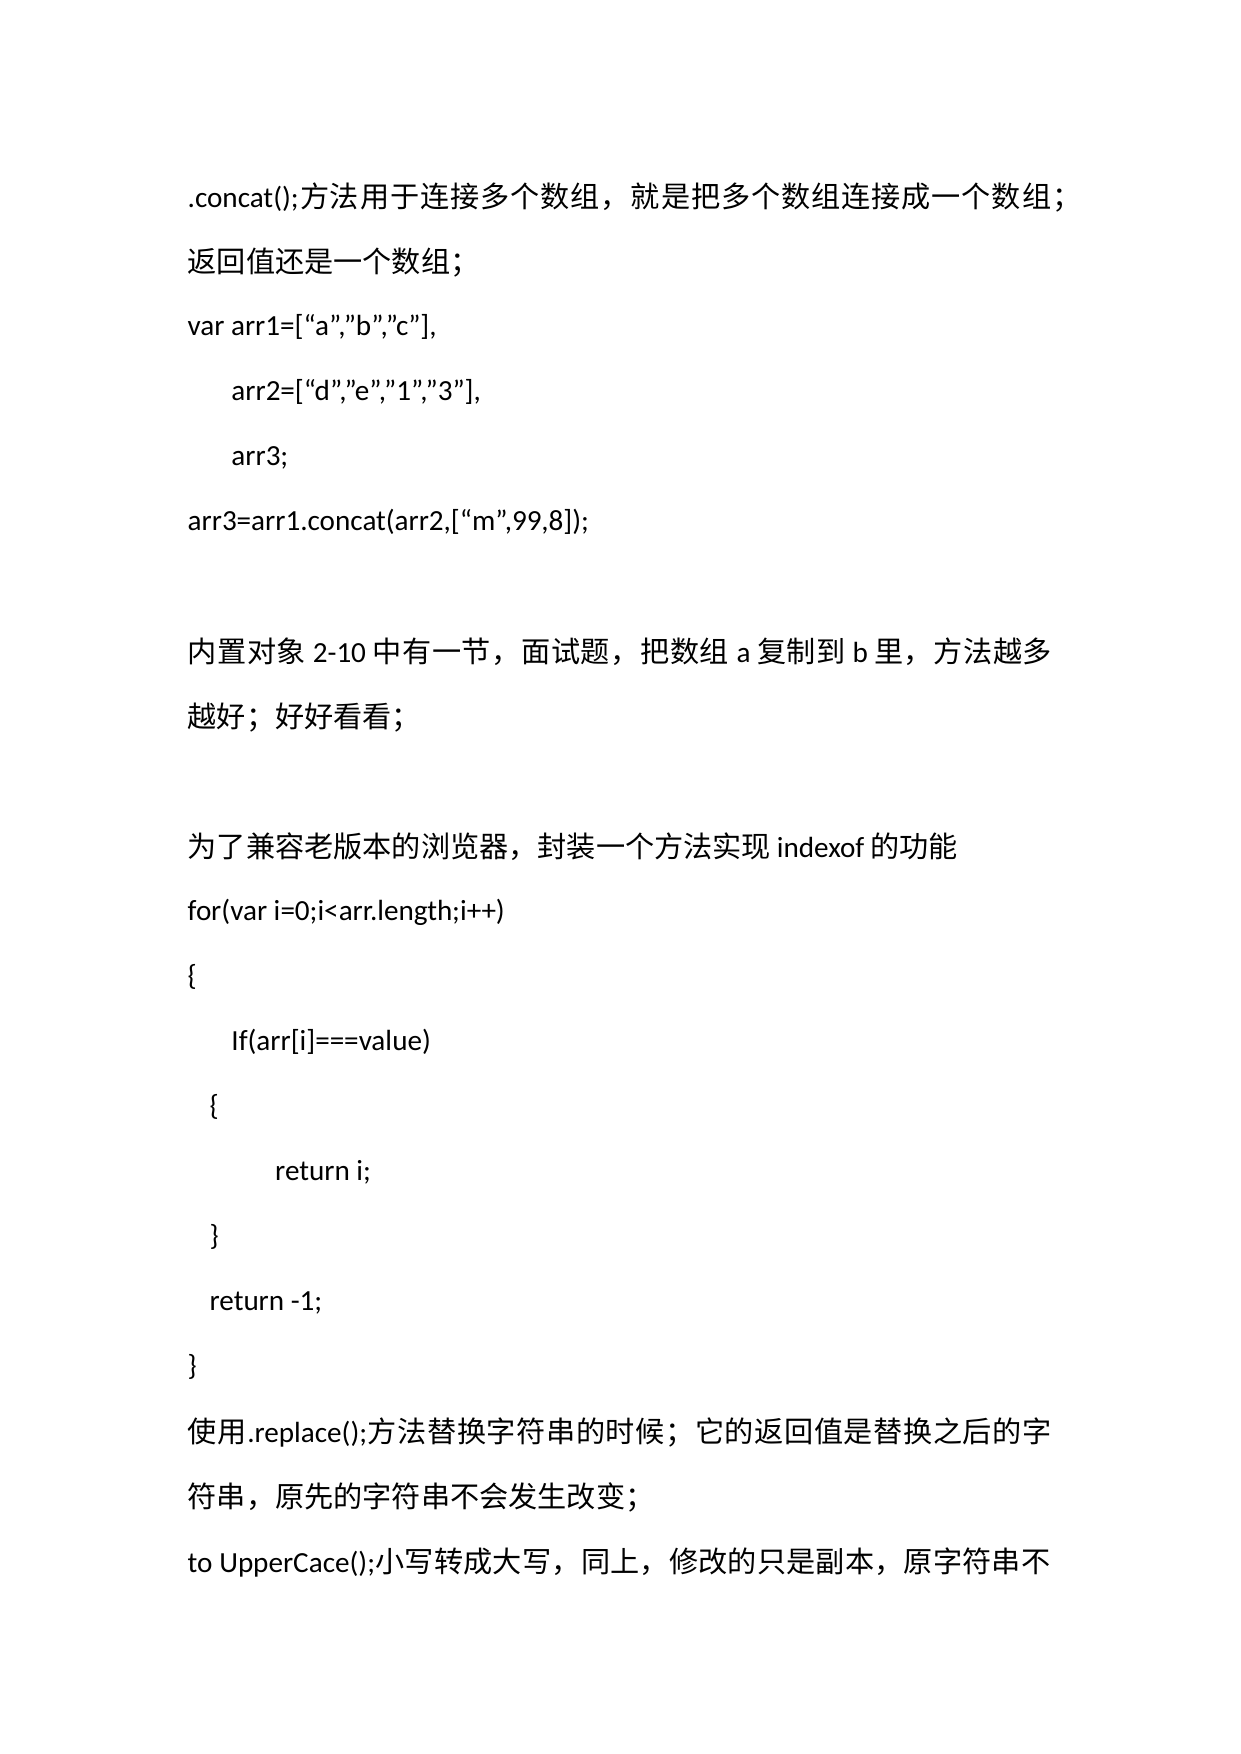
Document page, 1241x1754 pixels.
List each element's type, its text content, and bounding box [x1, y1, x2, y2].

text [187, 1527, 1053, 1592]
text 内置对象2-10中有一节，面试题，把数组a复制到b里，方法越多越好；好好看看； [187, 617, 1053, 747]
text for(var i=0;i<arr.length;i++) [187, 877, 1053, 942]
text } [209, 1202, 1053, 1267]
text return i; [209, 1137, 1053, 1202]
text arr2=[“d”,”e”,”1”,”3”], [187, 357, 1053, 422]
text arr3=arr1.concat(arr2,[“m”,99,8]); [187, 487, 1053, 552]
text var arr1=[“a”,”b”,”c”], [187, 292, 1053, 357]
text 使用.replace();方法替换字符串的时候；它的返回值是替换之后的字符串，原先的字符串不会发生改变； [187, 1397, 1053, 1527]
text { [209, 1072, 1053, 1137]
text return -1; [209, 1267, 1053, 1332]
text arr3; [187, 422, 1053, 487]
text 为了兼容老版本的浏览器，封装一个方法实现indexof的功能 [187, 812, 1053, 877]
text .concat();方法用于连接多个数组，就是把多个数组连接成一个数组；返回值还是一个数组； [187, 162, 1053, 292]
text If(arr[i]===value) [187, 1007, 1053, 1072]
text { [187, 942, 1053, 1007]
text } [187, 1332, 1053, 1397]
